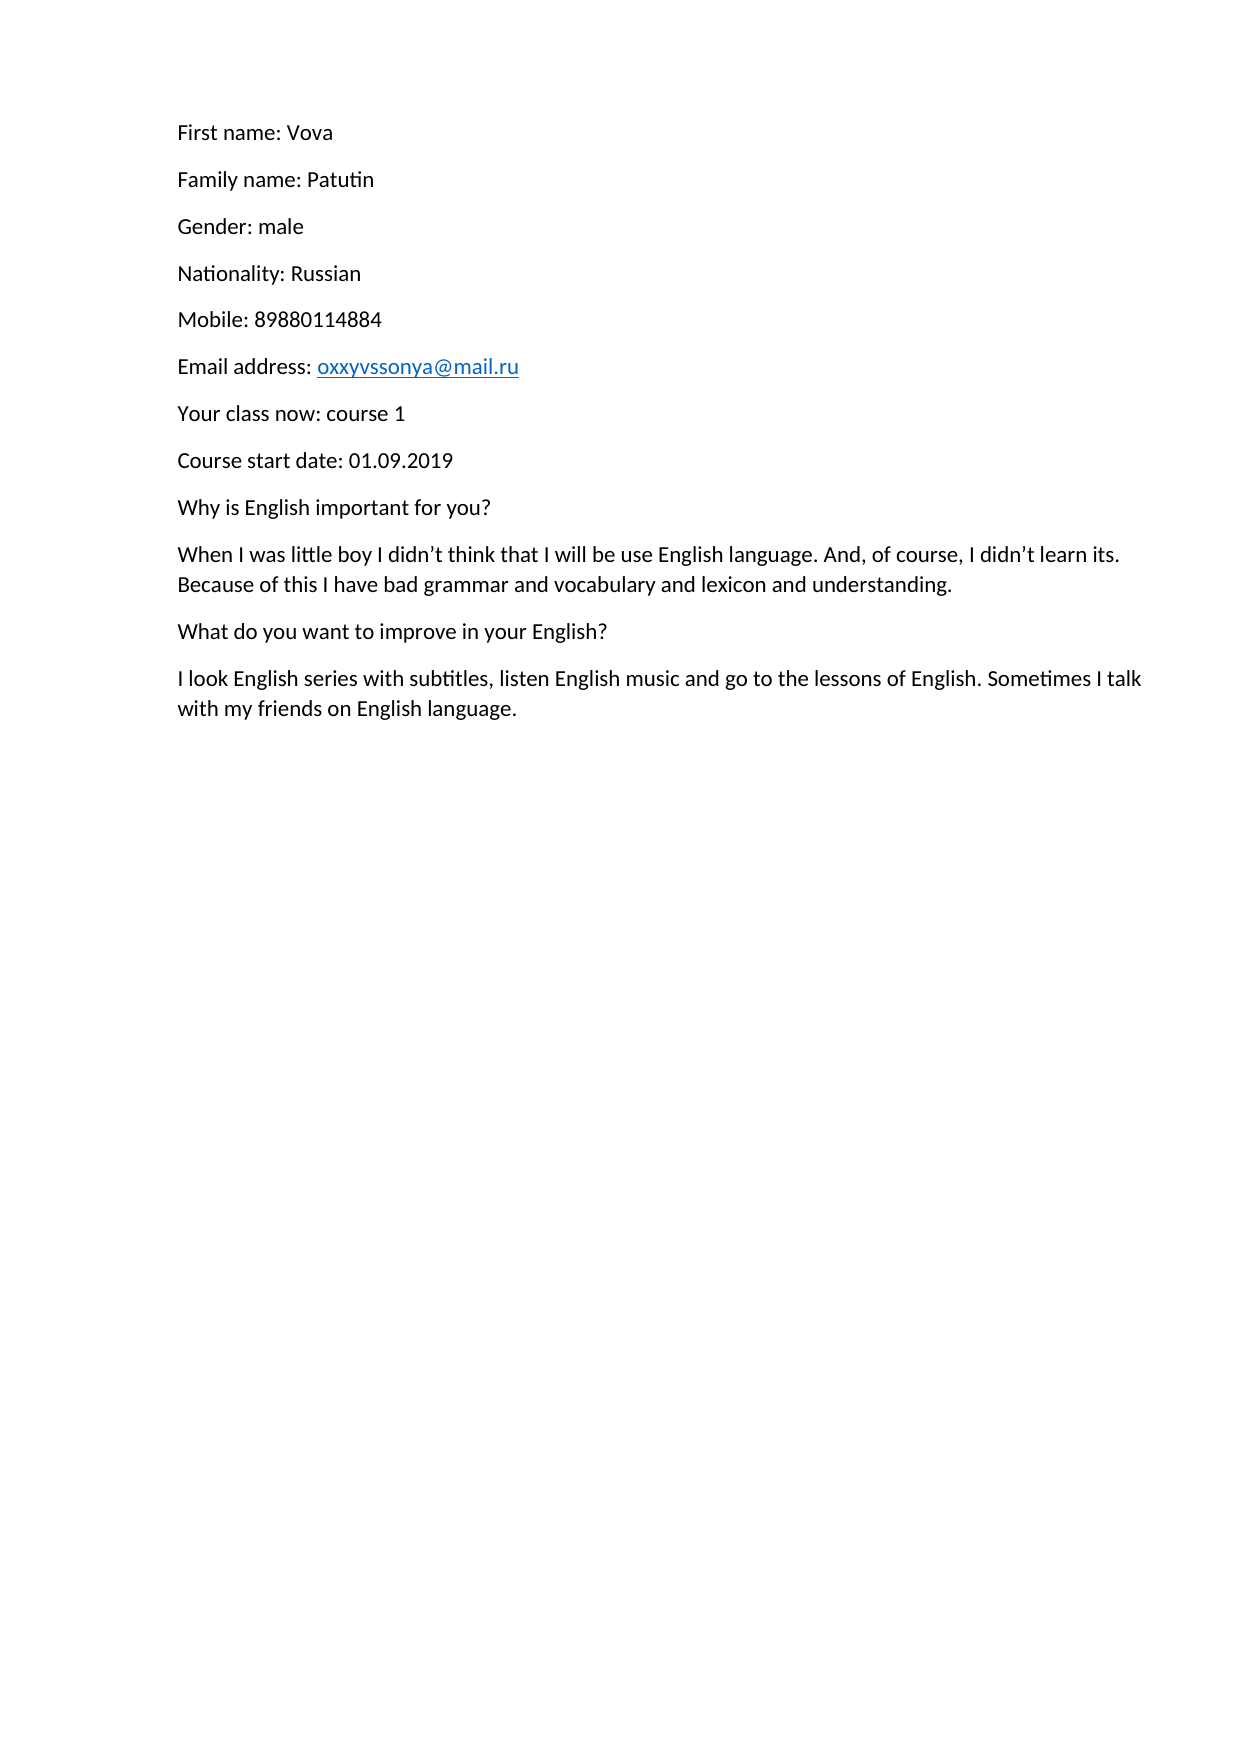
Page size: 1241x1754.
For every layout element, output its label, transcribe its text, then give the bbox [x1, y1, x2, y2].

text What do you want to improve in your English? [177, 617, 1152, 645]
text Email address: oxxyvssonya@mail.ru [177, 352, 1152, 381]
text Why is English important for you? [177, 493, 1152, 521]
text Your class now: course 1 [177, 399, 1152, 427]
text I look English series with subtitles, listen English music and go to the lessons of English. Sometimes I talk with my friends on English language. [177, 664, 1152, 722]
text Mobile: 89880114884 [177, 306, 1152, 334]
text When I was little boy I didn’t think that I will be use English language. And, of course, I didn’t learn its. Because of this I have bad grammar and vocabulary and lexicon and understanding. [177, 540, 1152, 598]
text Nationality: Russian [177, 259, 1152, 287]
text Course start date: 01.09.2019 [177, 446, 1152, 474]
text Gender: male [177, 212, 1152, 240]
text First name: Vova [177, 118, 1152, 146]
text Family name: Patutin [177, 165, 1152, 193]
